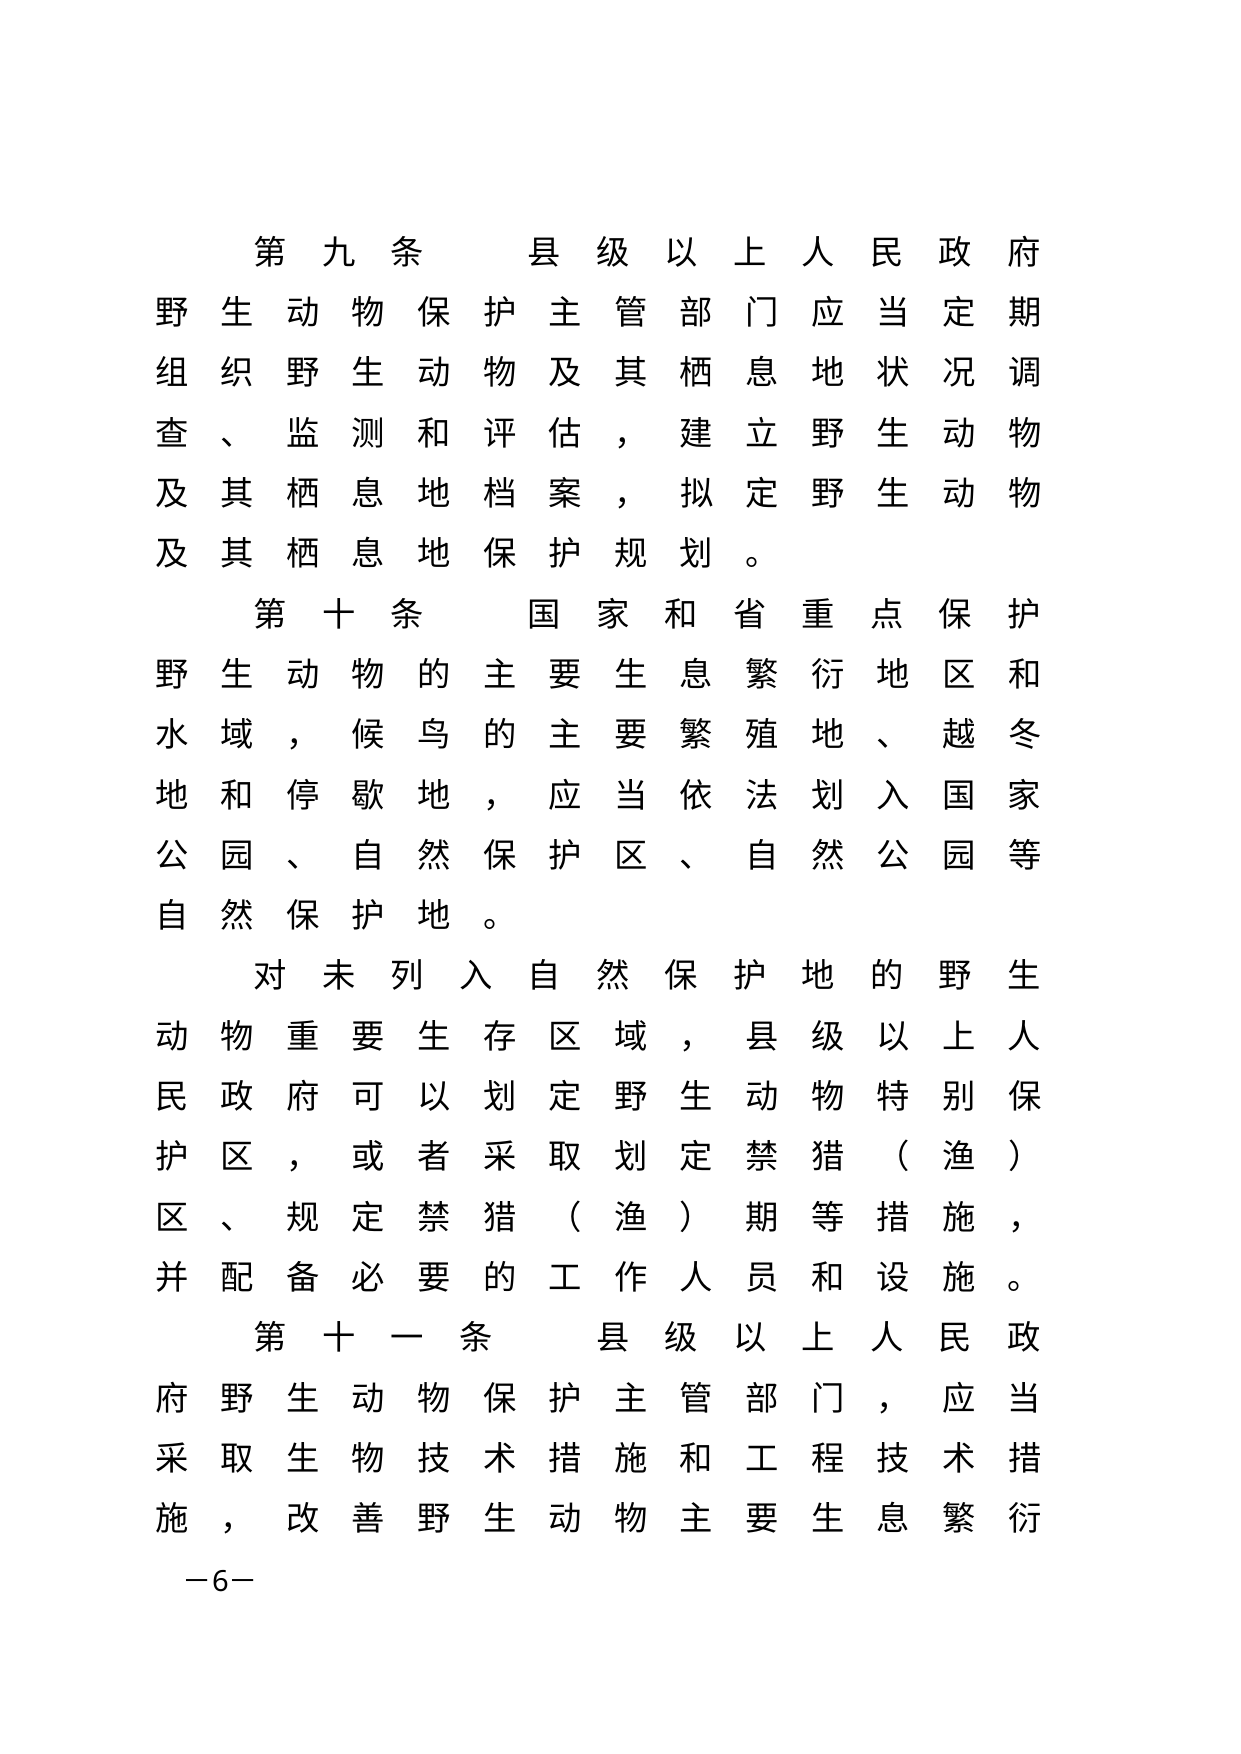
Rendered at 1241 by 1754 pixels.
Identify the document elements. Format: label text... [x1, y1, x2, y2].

text 第十条 国家和省重点保护野生动物的主要生息繁衍地区和水域，候鸟的主要繁殖地、越冬地和停歇地，应当依法划入国家公园、自然保护区、自然公园等自然保护地。 [155, 581, 1073, 943]
text 第九条 县级以上人民政府野生动物保护主管部门应当定期组织野生动物及其栖息地状况调查、监测和评估，建立野生动物及其栖息地档案，拟定野生动物及其栖息地保护规划。 [155, 219, 1073, 581]
text 对未列入自然保护地的野生动物重要生存区域，县级以上人民政府可以划定野生动物特别保护区，或者采取划定禁猎（渔）区、规定禁猎（渔）期等措施，并配备必要的工作人员和设施。 [155, 943, 1073, 1305]
text 第十一条 县级以上人民政府野生动物保护主管部门，应当采取生物技术措施和工程技术措施，改善野生动物主要生息繁衍场所和食物条件。 [155, 1305, 1073, 1546]
